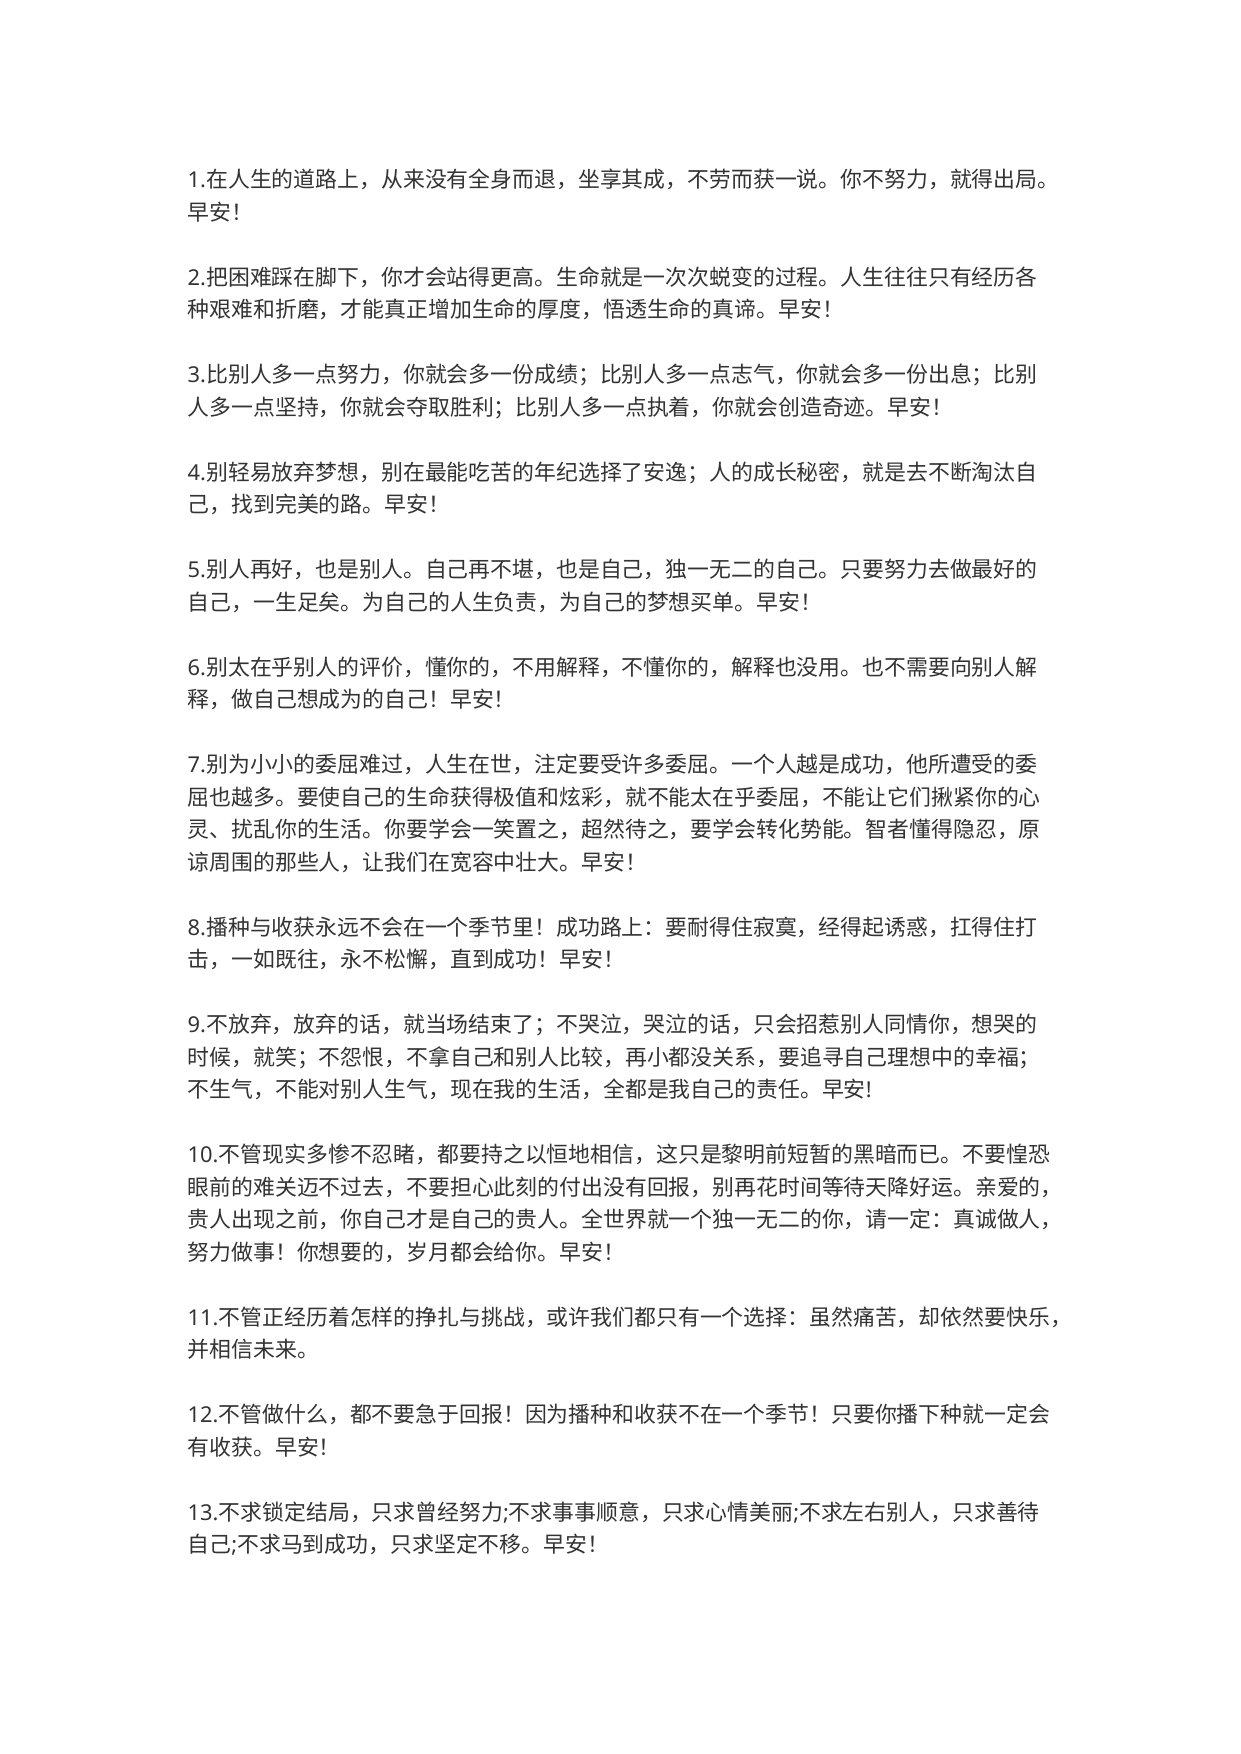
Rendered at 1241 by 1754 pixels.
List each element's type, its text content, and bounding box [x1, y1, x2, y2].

text 2.把困难踩在脚下，你才会站得更高。生命就是一次次蜕变的过程。人生往往只有经历各种艰难和折磨，才能真正增加生命的厚度，悟透生命的真谛。早安！ [187, 259, 1053, 324]
text 3.比别人多一点努力，你就会多一份成绩；比别人多一点志气，你就会多一份出息；比别人多一点坚持，你就会夺取胜利；比别人多一点执着，你就会创造奇迹。早安！ [187, 357, 1053, 422]
text 11.不管正经历着怎样的挣扎与挑战，或许我们都只有一个选择：虽然痛苦，却依然要快乐，并相信未来。 [187, 1299, 1053, 1364]
text 1.在人生的道路上，从来没有全身而退，坐享其成，不劳而获一说。你不努力，就得出局。早安！ [187, 162, 1053, 227]
text 13.不求锁定结局，只求曾经努力;不求事事顺意，只求心情美丽;不求左右别人，只求善待自己;不求马到成功，只求坚定不移。早安！ [187, 1494, 1053, 1559]
text 5.别人再好，也是别人。自己再不堪，也是自己，独一无二的自己。只要努力去做最好的自己，一生足矣。为自己的人生负责，为自己的梦想买单。早安！ [187, 552, 1053, 617]
text 6.别太在乎别人的评价，懂你的，不用解释，不懂你的，解释也没用。也不需要向别人解释，做自己想成为的自己！早安！ [187, 649, 1053, 714]
text 4.别轻易放弃梦想，别在最能吃苦的年纪选择了安逸；人的成长秘密，就是去不断淘汰自己，找到完美的路。早安！ [187, 454, 1053, 519]
text 8.播种与收获永远不会在一个季节里！成功路上：要耐得住寂寞，经得起诱惑，扛得住打击，一如既往，永不松懈，直到成功！早安！ [187, 909, 1053, 974]
text 10.不管现实多惨不忍睹，都要持之以恒地相信，这只是黎明前短暂的黑暗而已。不要惶恐眼前的难关迈不过去，不要担心此刻的付出没有回报，别再花时间等待天降好运。亲爱的，贵人出现之前，你自己才是自己的贵人。全世界就一个独一无二的你，请一定：真诚做人，努力做事！你想要的，岁月都会给你。早安！ [187, 1137, 1053, 1267]
text 12.不管做什么，都不要急于回报！因为播种和收获不在一个季节！只要你播下种就一定会有收获。早安！ [187, 1397, 1053, 1462]
text 7.别为小小的委屈难过，人生在世，注定要受许多委屈。一个人越是成功，他所遭受的委屈也越多。要使自己的生命获得极值和炫彩，就不能太在乎委屈，不能让它们揪紧你的心灵、扰乱你的生活。你要学会一笑置之，超然待之，要学会转化势能。智者懂得隐忍，原谅周围的那些人，让我们在宽容中壮大。早安！ [187, 747, 1053, 877]
text 9.不放弃，放弃的话，就当场结束了；不哭泣，哭泣的话，只会招惹别人同情你，想哭的时候，就笑；不怨恨，不拿自己和别人比较，再小都没关系，要追寻自己理想中的幸福；不生气，不能对别人生气，现在我的生活，全都是我自己的责任。早安! [187, 1007, 1053, 1104]
